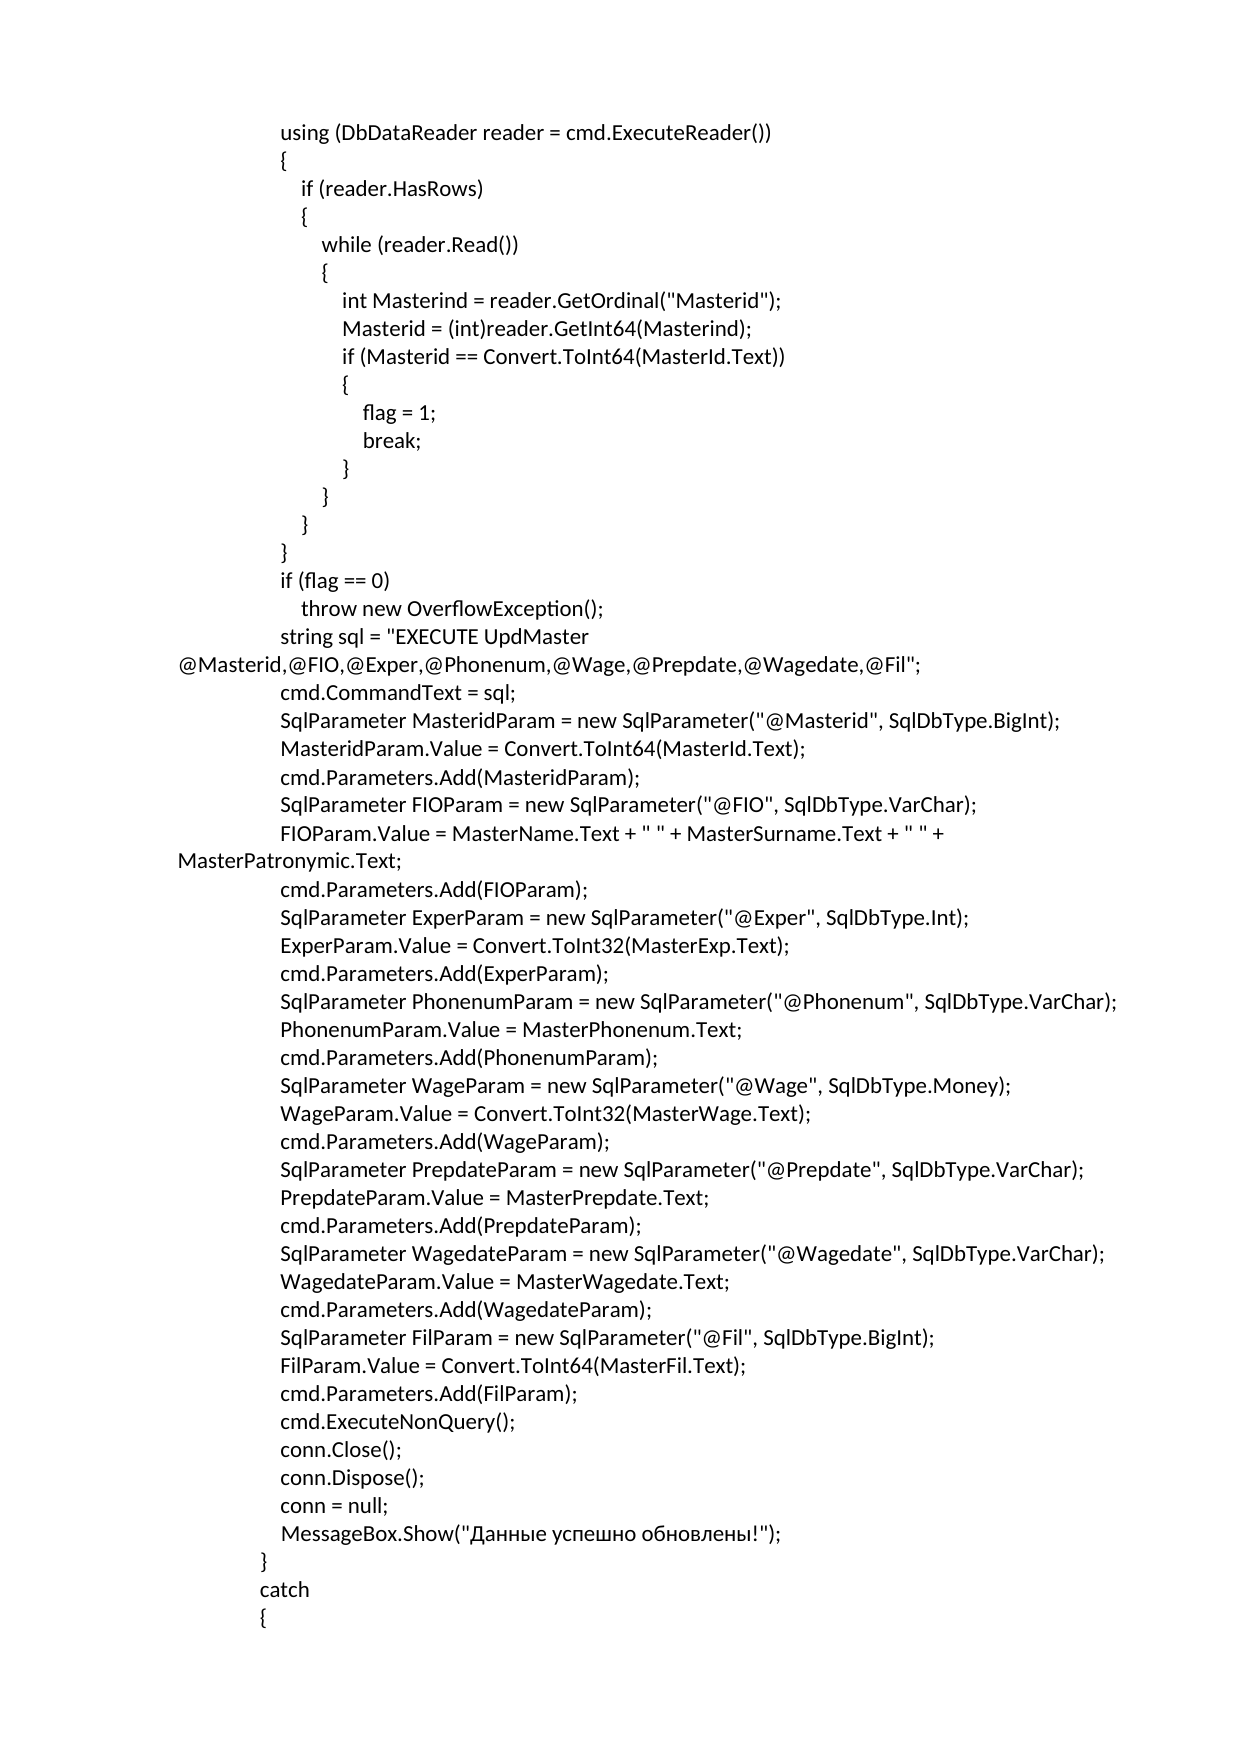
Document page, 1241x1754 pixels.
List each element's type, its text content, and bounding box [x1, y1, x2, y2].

text conn.Close(); [177, 1435, 1152, 1463]
text { [177, 370, 1152, 398]
text WagedateParam.Value = MasterWagedate.Text; [177, 1267, 1152, 1295]
text MasteridParam.Value = Convert.ToInt64(MasterId.Text); [177, 734, 1152, 763]
text { [177, 202, 1152, 230]
text FIOParam.Value = MasterName.Text + " " + MasterSurname.Text + " " + MasterPatronymic.Text; [177, 819, 1152, 875]
text PrepdateParam.Value = MasterPrepdate.Text; [177, 1183, 1152, 1211]
text Masterid = (int)reader.GetInt64(Masterind); [177, 314, 1152, 342]
text { [177, 258, 1152, 286]
text catch [177, 1575, 1152, 1603]
text while (reader.Read()) [177, 230, 1152, 258]
text { [177, 146, 1152, 174]
text PhonenumParam.Value = MasterPhonenum.Text; [177, 1015, 1152, 1043]
text { [177, 1603, 1152, 1631]
text SqlParameter MasteridParam = new SqlParameter("@Masterid", SqlDbType.BigInt); [177, 707, 1152, 734]
text SqlParameter ExperParam = new SqlParameter("@Exper", SqlDbType.Int); [177, 903, 1152, 931]
text } [177, 454, 1152, 482]
text } [177, 538, 1152, 566]
text if (Masterid == Convert.ToInt64(MasterId.Text)) [177, 342, 1152, 370]
text string sql = "EXECUTE UpdMaster @Masterid,@FIO,@Exper,@Phonenum,@Wage,@Prepdate,@Wagedate,@Fil"; [177, 622, 1152, 678]
text SqlParameter PrepdateParam = new SqlParameter("@Prepdate", SqlDbType.VarChar); [177, 1155, 1152, 1183]
text int Masterind = reader.GetOrdinal("Masterid"); [177, 286, 1152, 314]
text } [177, 1547, 1152, 1575]
text WageParam.Value = Convert.ToInt32(MasterWage.Text); [177, 1099, 1152, 1127]
text cmd.Parameters.Add(WagedateParam); [177, 1295, 1152, 1323]
text if (flag == 0) [177, 566, 1152, 594]
text SqlParameter FilParam = new SqlParameter("@Fil", SqlDbType.BigInt); [177, 1323, 1152, 1351]
text SqlParameter WagedateParam = new SqlParameter("@Wagedate", SqlDbType.VarChar); [177, 1239, 1152, 1267]
text break; [177, 426, 1152, 454]
text conn.Dispose(); [177, 1463, 1152, 1491]
text throw new OverflowException(); [177, 594, 1152, 622]
text ExperParam.Value = Convert.ToInt32(MasterExp.Text); [177, 931, 1152, 959]
text cmd.Parameters.Add(WageParam); [177, 1127, 1152, 1155]
text cmd.Parameters.Add(PrepdateParam); [177, 1211, 1152, 1239]
text conn = null; [177, 1491, 1152, 1519]
text SqlParameter WageParam = new SqlParameter("@Wage", SqlDbType.Money); [177, 1071, 1152, 1099]
text cmd.Parameters.Add(FIOParam); [177, 875, 1152, 903]
text cmd.Parameters.Add(PhonenumParam); [177, 1043, 1152, 1071]
text if (reader.HasRows) [177, 174, 1152, 202]
text SqlParameter FIOParam = new SqlParameter("@FIO", SqlDbType.VarChar); [177, 791, 1152, 819]
text cmd.Parameters.Add(MasteridParam); [177, 763, 1152, 791]
text cmd.Parameters.Add(FilParam); [177, 1379, 1152, 1407]
text } [177, 510, 1152, 538]
text cmd.CommandText = sql; [177, 678, 1152, 707]
text } [177, 482, 1152, 510]
text MessageBox.Show("Данные успешно обновлены!"); [177, 1519, 1152, 1547]
text cmd.ExecuteNonQuery(); [177, 1407, 1152, 1435]
text cmd.Parameters.Add(ExperParam); [177, 959, 1152, 987]
text SqlParameter PhonenumParam = new SqlParameter("@Phonenum", SqlDbType.VarChar); [177, 987, 1152, 1015]
text using (DbDataReader reader = cmd.ExecuteReader()) [177, 118, 1152, 146]
text flag = 1; [177, 398, 1152, 426]
text FilParam.Value = Convert.ToInt64(MasterFil.Text); [177, 1351, 1152, 1379]
